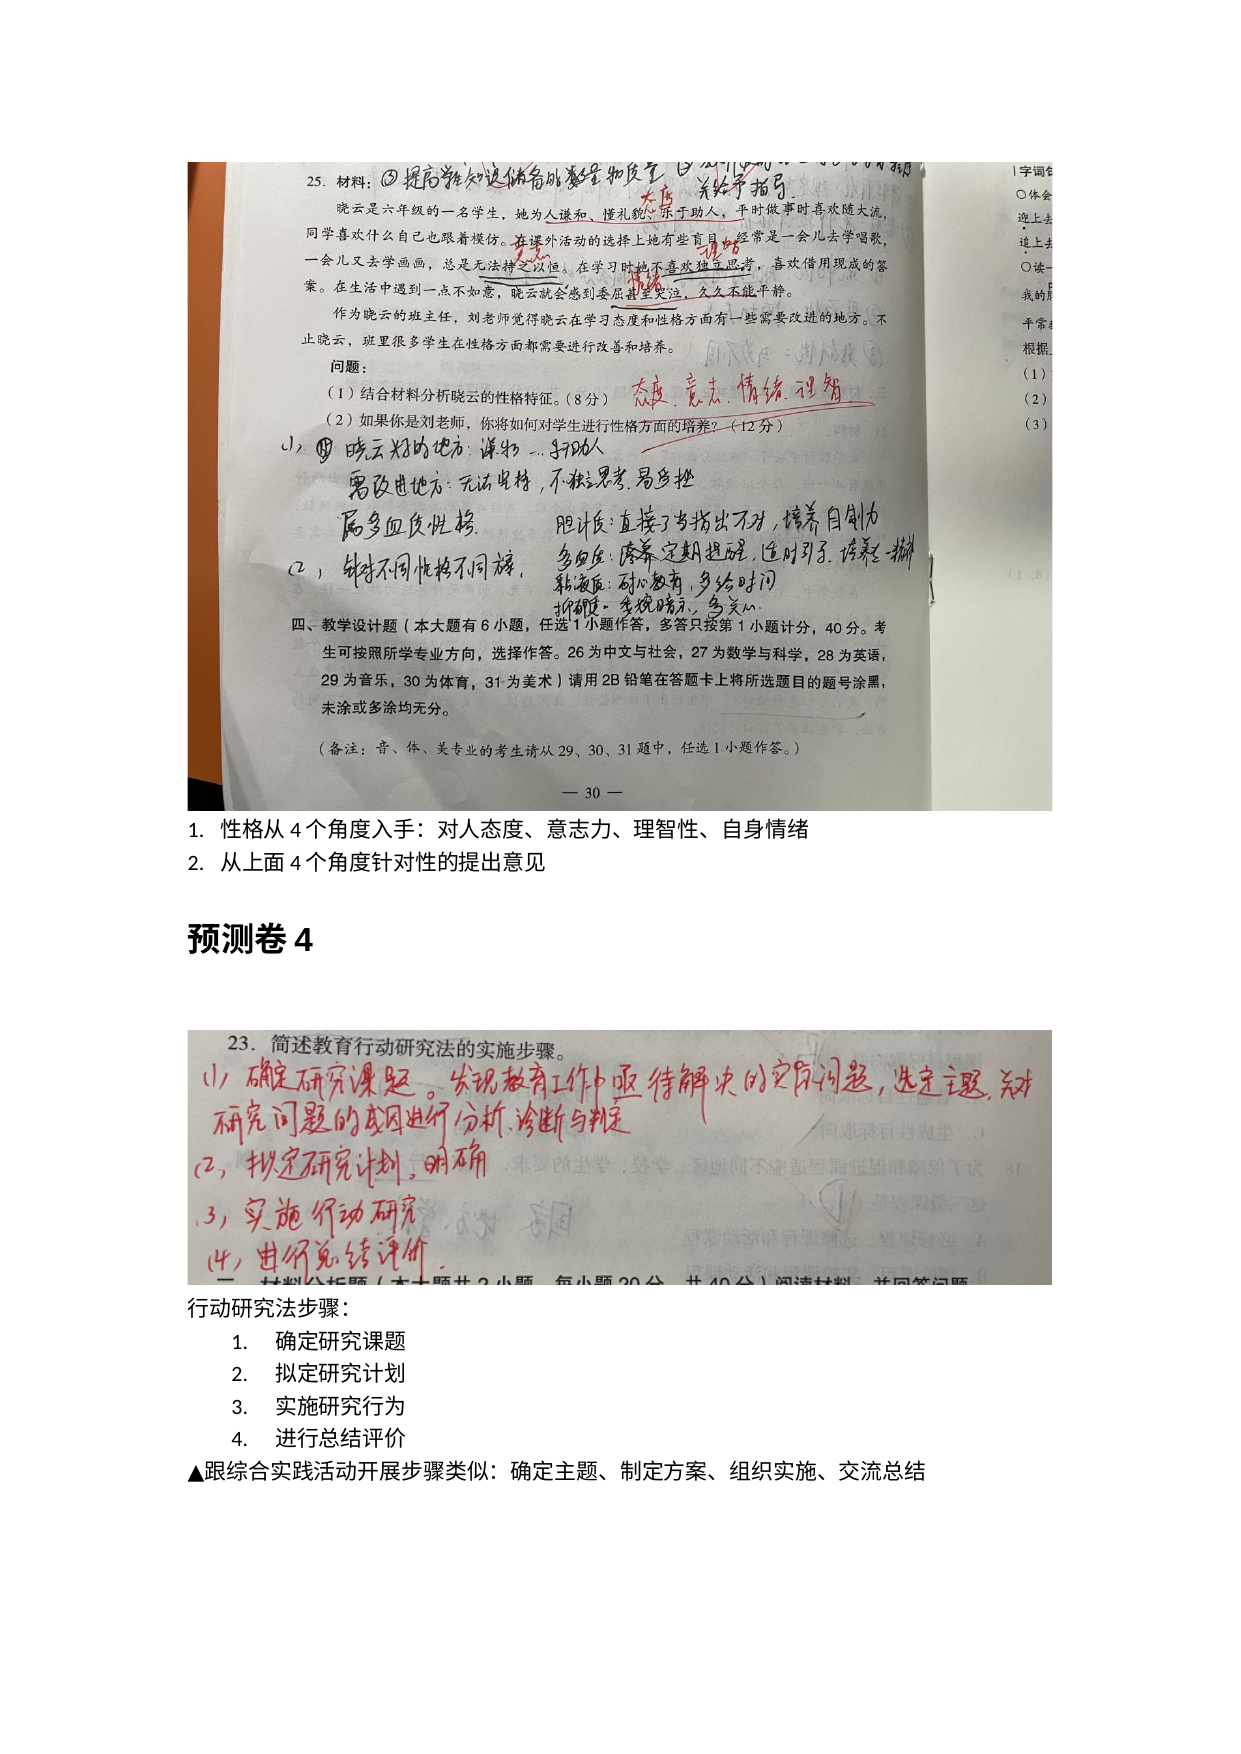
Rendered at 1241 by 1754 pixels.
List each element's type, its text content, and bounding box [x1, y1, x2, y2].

subtitle 预测卷4 [187, 904, 1053, 969]
list 进行总结评价 [187, 1421, 1053, 1453]
list 性格从4个角度入手：对人态度、意志力、理智性、自身情绪 [187, 812, 1053, 844]
list 实施研究行为 [187, 1388, 1053, 1421]
list ▲跟综合实践活动开展步骤类似：确定主题、制定方案、组织实施、交流总结 [187, 1453, 1053, 1486]
text 行动研究法步骤： [187, 1291, 1053, 1323]
list 从上面4个角度针对性的提出意见 [187, 844, 1053, 877]
list 确定研究课题 [187, 1323, 1053, 1356]
list 拟定研究计划 [187, 1356, 1053, 1388]
picture [187, 162, 1053, 811]
picture [187, 1030, 1052, 1285]
